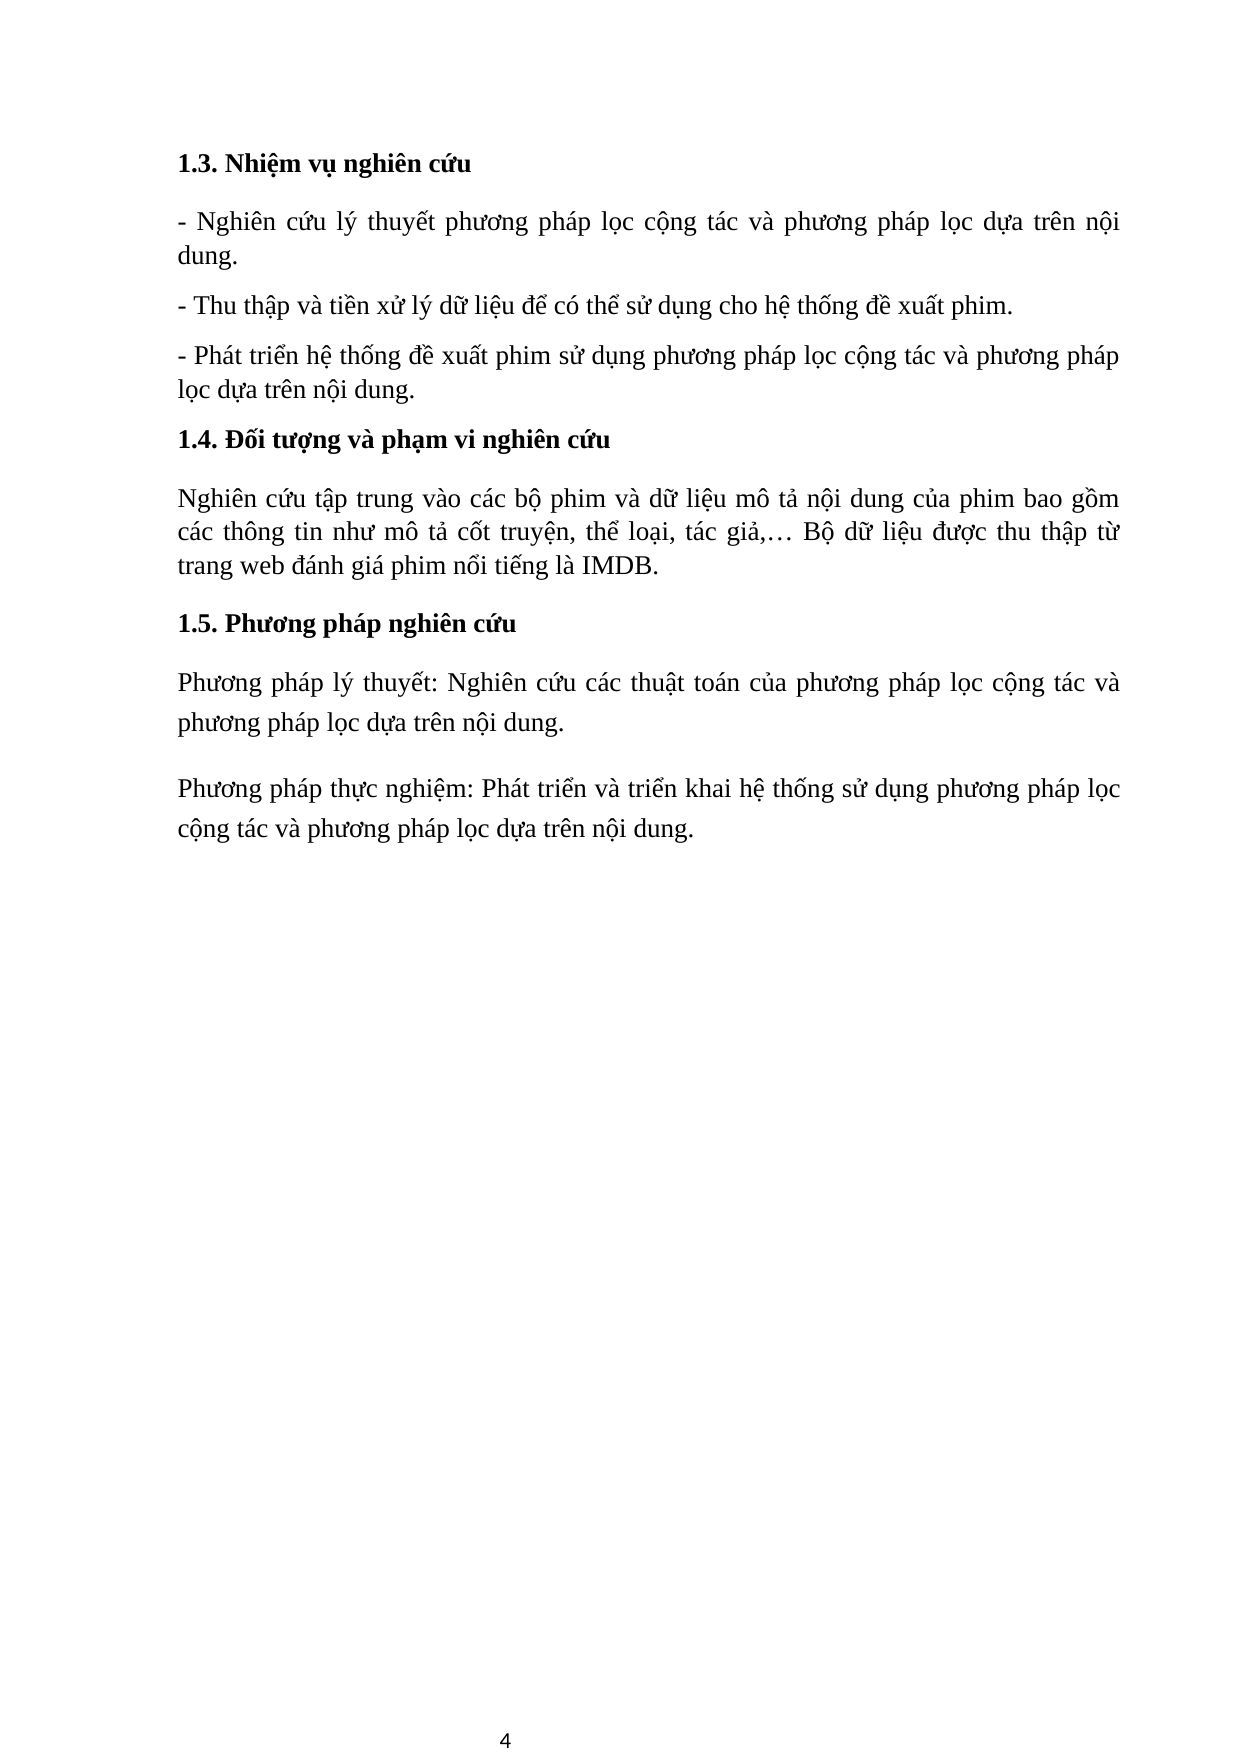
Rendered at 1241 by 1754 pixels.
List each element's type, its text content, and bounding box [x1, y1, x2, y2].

text Phương pháp lý thuyết: Nghiên cứu các thuật toán của phương pháp lọc cộng tác và phương pháp lọc dựa trên nội dung. [177, 666, 1122, 737]
subtitle Phương pháp nghiên cứu [177, 607, 1122, 638]
text - Thu thập và tiền xử lý dữ liệu để có thể sử dụng cho hệ thống đề xuất phim. [177, 289, 1122, 320]
subtitle Đối tượng và phạm vi nghiên cứu [177, 423, 1122, 454]
subtitle Nghiên cứu tập trung vào các bộ phim và dữ liệu mô tả nội dung của phim bao gồm các thông tin như mô tả cốt truyện, thể loại, tác giả,… Bộ dữ liệu được thu thập từ trang web đánh giá phim nổi tiếng là IMDB. [177, 482, 1122, 580]
text - Nghiên cứu lý thuyết phương pháp lọc cộng tác và phương pháp lọc dựa trên nội dung. [177, 206, 1122, 270]
text Phương pháp thực nghiệm: Phát triển và triển khai hệ thống sử dụng phương pháp lọc cộng tác và phương pháp lọc dựa trên nội dung. [177, 772, 1122, 843]
subtitle Nhiệm vụ nghiên cứu [177, 147, 1122, 178]
text - Phát triển hệ thống đề xuất phim sử dụng phương pháp lọc cộng tác và phương pháp lọc dựa trên nội dung. [177, 339, 1122, 404]
